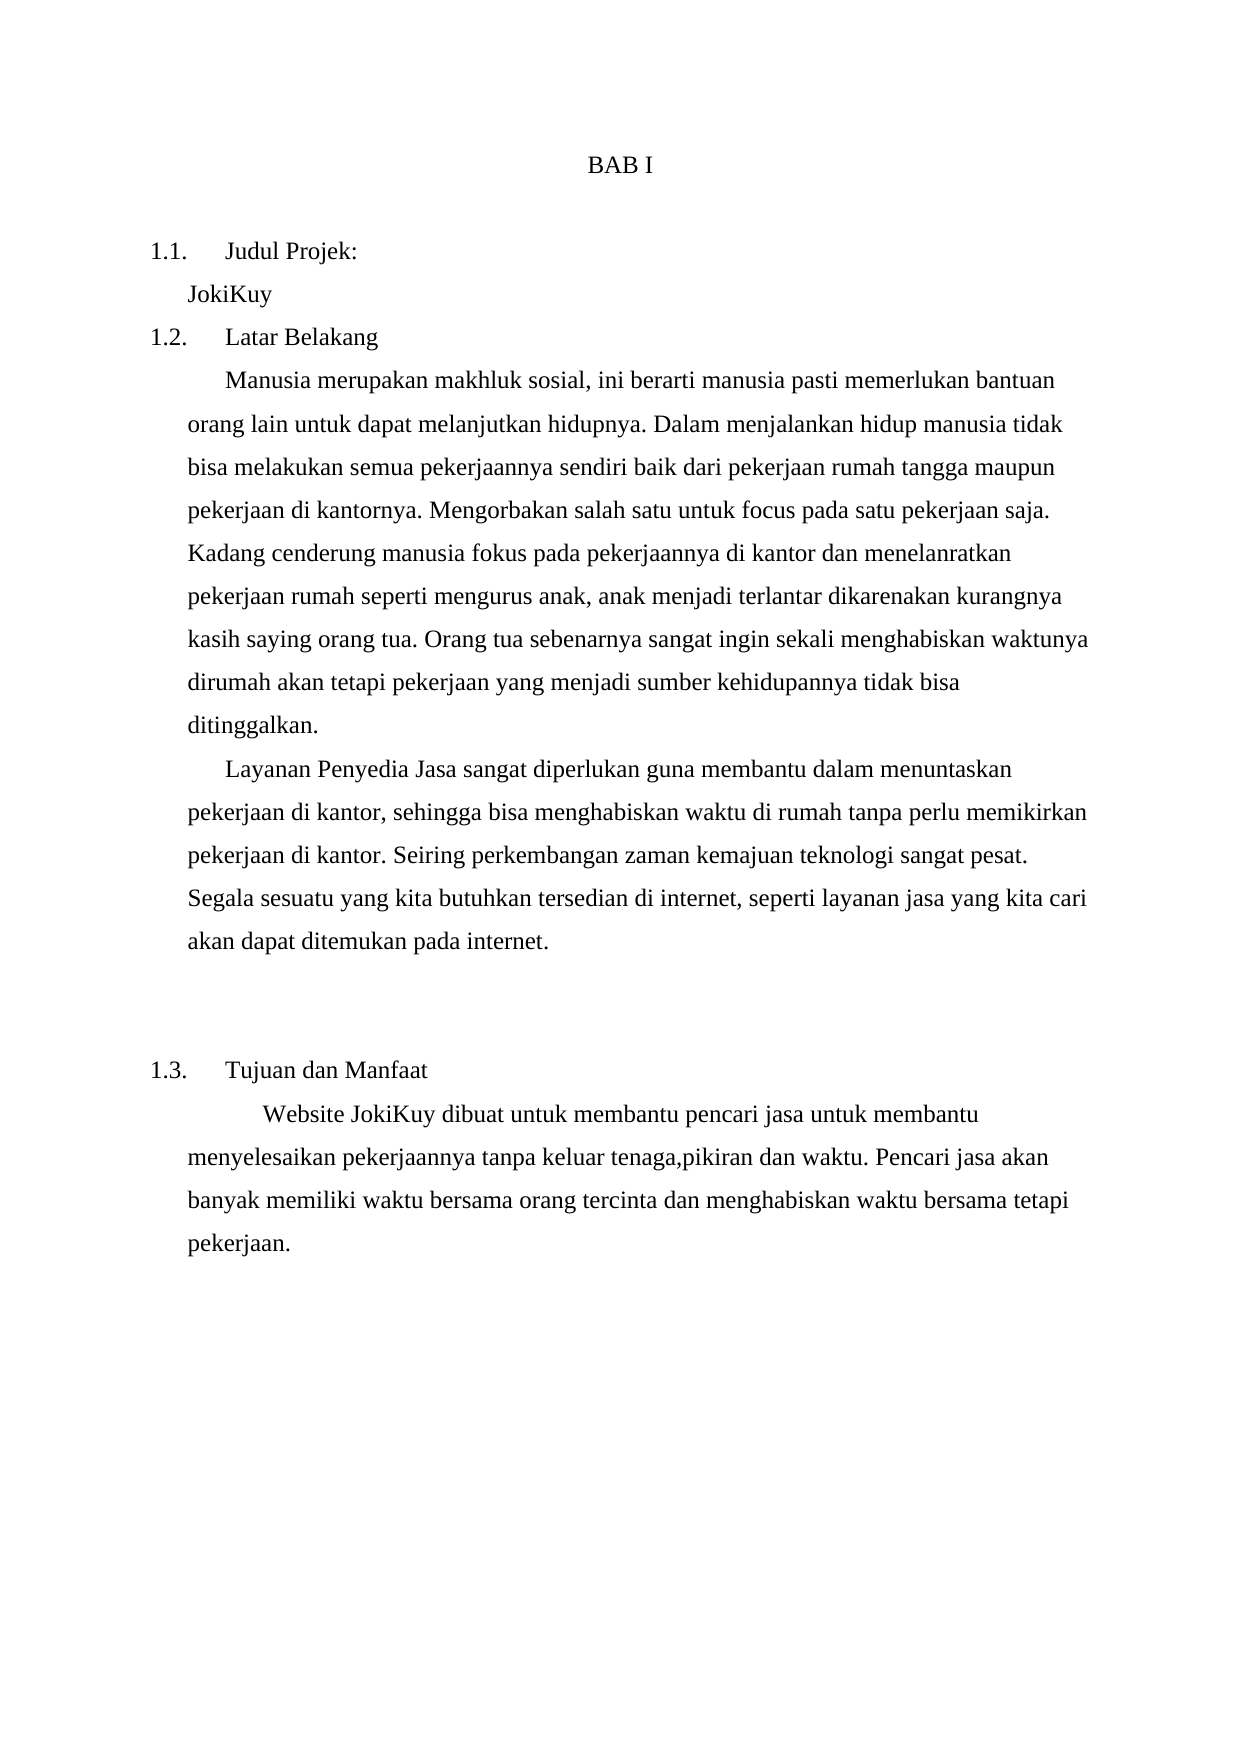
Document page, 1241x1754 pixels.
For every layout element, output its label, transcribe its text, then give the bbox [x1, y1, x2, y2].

list JokiKuy [187, 279, 1090, 308]
text BAB I [150, 150, 1090, 179]
list Layanan Penyedia Jasa sangat diperlukan guna membantu dalam menuntaskan pekerjaan di kantor, sehingga bisa menghabiskan waktu di rumah tanpa perlu memikirkan pekerjaan di kantor. Seiring perkembangan zaman kemajuan teknologi sangat pesat. Segala sesuatu yang kita butuhkan tersedian di internet, seperti layanan jasa yang kita cari akan dapat ditemukan pada internet. [187, 754, 1090, 955]
list Judul Projek: [150, 236, 1090, 265]
list Latar Belakang [150, 322, 1090, 351]
list Manusia merupakan makhluk sosial, ini berarti manusia pasti memerlukan bantuan orang lain untuk dapat melanjutkan hidupnya. Dalam menjalankan hidup manusia tidak bisa melakukan semua pekerjaannya sendiri baik dari pekerjaan rumah tangga maupun pekerjaan di kantornya. Mengorbakan salah satu untuk focus pada satu pekerjaan saja. Kadang cenderung manusia fokus pada pekerjaannya di kantor dan menelanratkan pekerjaan rumah seperti mengurus anak, anak menjadi terlantar dikarenakan kurangnya kasih saying orang tua. Orang tua sebenarnya sangat ingin sekali menghabiskan waktunya dirumah akan tetapi pekerjaan yang menjadi sumber kehidupannya tidak bisa ditinggalkan. [187, 366, 1090, 739]
text Website JokiKuy dibuat untuk membantu pencari jasa untuk membantu menyelesaikan pekerjaannya tanpa keluar tenaga,pikiran dan waktu. Pencari jasa akan banyak memiliki waktu bersama orang tercinta dan menghabiskan waktu bersama tetapi pekerjaan. [187, 1099, 1090, 1257]
list Tujuan dan Manfaat [150, 1056, 1090, 1084]
